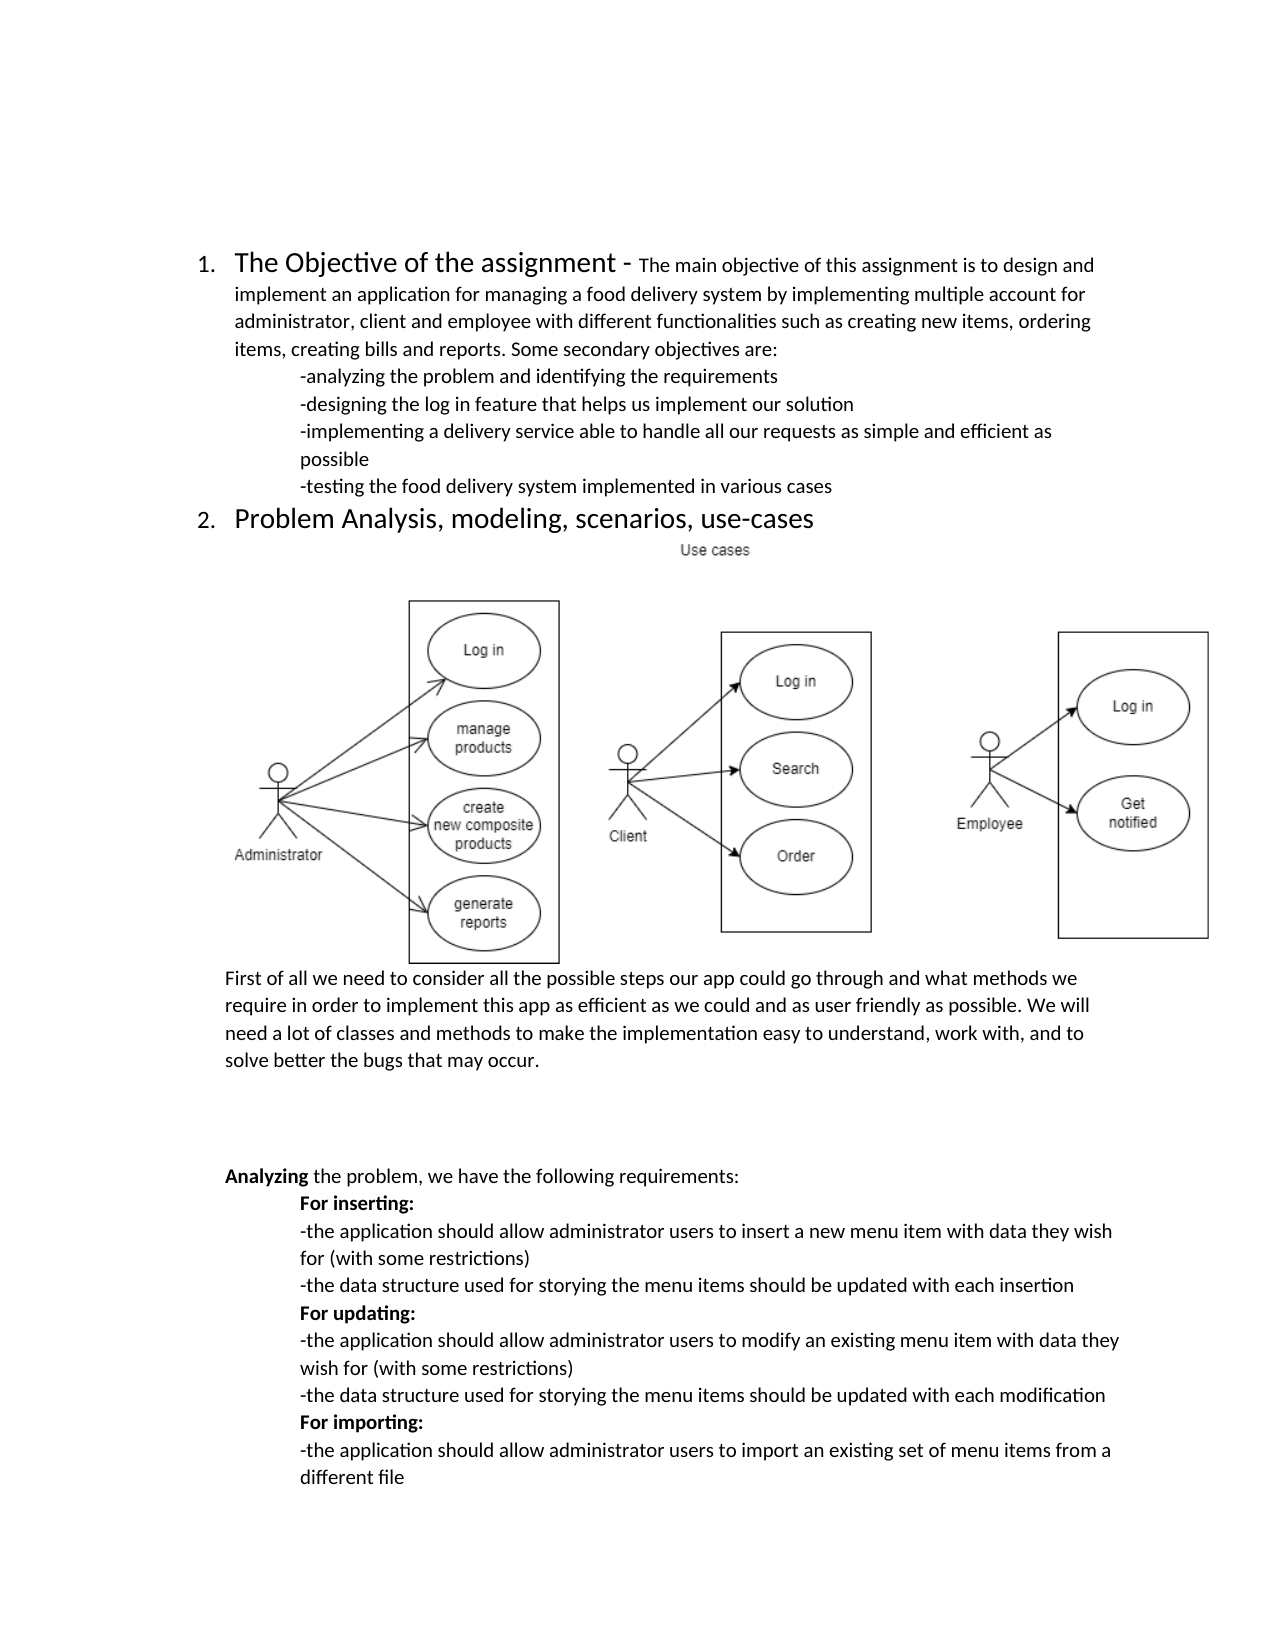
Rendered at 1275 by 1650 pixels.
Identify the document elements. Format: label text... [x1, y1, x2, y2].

list -testing the food delivery system implemented in various cases [300, 473, 1125, 498]
list -the application should allow administrator users to modify an existing menu item with data they wish for (with some restrictions) [300, 1327, 1125, 1380]
list Analyzing the problem, we have the following requirements: [225, 1163, 1125, 1188]
list First of all we need to consider all the possible steps our app could go through and what methods we require in order to implement this app as efficient as we could and as user friendly as possible. We will need a lot of classes and methods to make the implementation easy to understand, work with, and to solve better the bugs that may occur. Another thing to consider is that our implementation of the modeling classes should mirror the tables in our database to create a proper connection. [225, 965, 1125, 1100]
list For inserting: [225, 1190, 1125, 1216]
list The Objective of the assignment - The main objective of this assignment is to design and implement an application for managing a food delivery system by implementing multiple account for administrator, client and employee with different functionalities such as creating new items, ordering items, creating bills and reports. Some secondary objectives are: [197, 244, 1125, 362]
list -the application should allow administrator users to import an existing set of menu items from a different file with data they wish for (with some restrictions) [300, 1437, 1125, 1490]
list For updating: [300, 1300, 1125, 1325]
list -designing the log in feature that helps us implement our solution [300, 391, 1125, 416]
picture [234, 538, 1209, 964]
list -analyzing the problem and identifying the requirements [300, 363, 1125, 389]
list For importing: [300, 1409, 1125, 1435]
list -implementing a delivery service able to handle all our requests as simple and efficient as possible [300, 418, 1125, 471]
list -the application should allow administrator users to insert a new menu item with data they wish for (with some restrictions) [300, 1218, 1125, 1271]
list -the data structure used for storying the menu items should be updated with each modification [300, 1382, 1125, 1408]
list -the data structure used for storying the menu items should be updated with each insertion [300, 1273, 1125, 1298]
